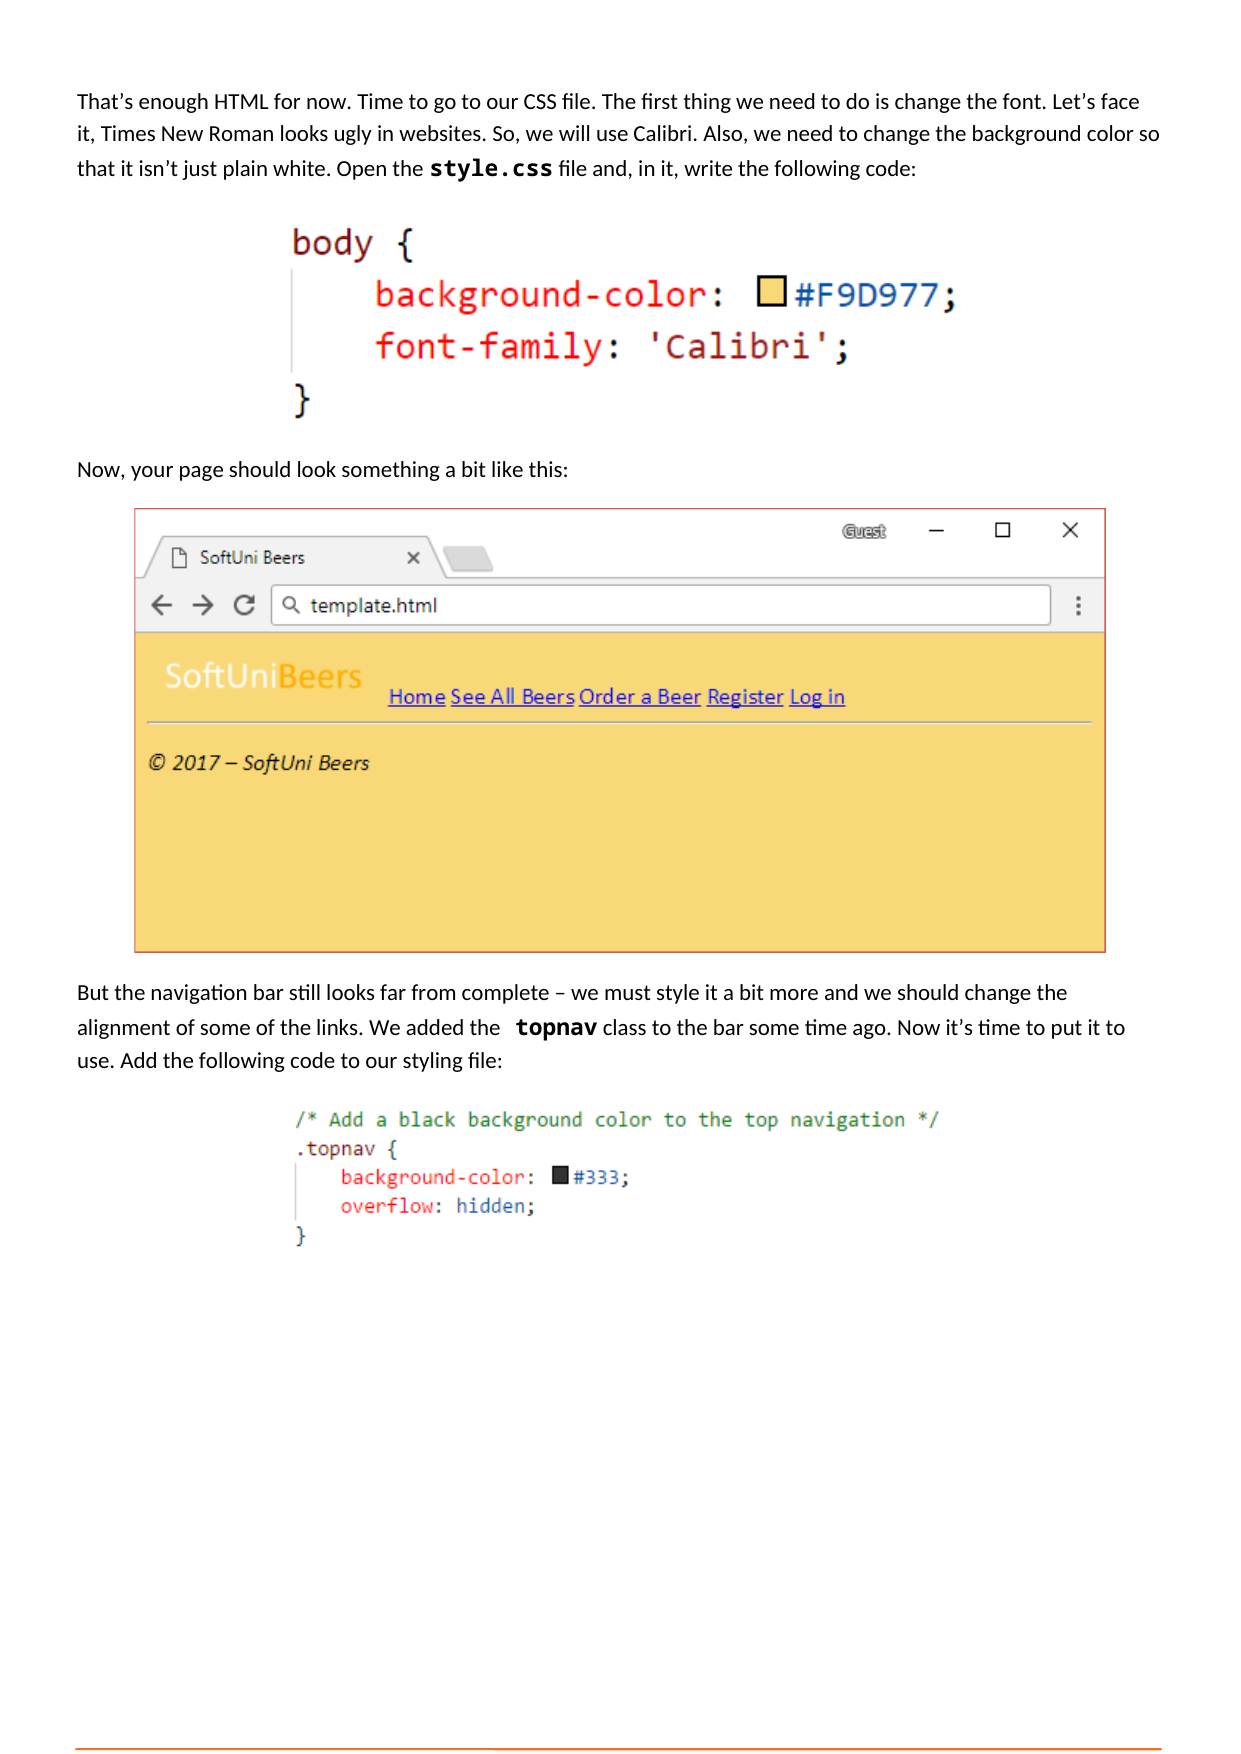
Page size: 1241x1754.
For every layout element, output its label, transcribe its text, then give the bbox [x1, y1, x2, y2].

picture [274, 208, 967, 431]
picture [286, 1099, 955, 1260]
picture [134, 508, 1106, 953]
text Now, your page should look something a bit like this: [77, 455, 1163, 483]
text That’s enough HTML for now. Time to go to our CSS file. The first thing we need to do is change the font. Let’s face it, Times New Roman looks ugly in websites. So, we will use Calibri. Also, we need to change the background color so that it isn’t just plain white. Open the style.css file and, in it, write the following code: [77, 87, 1163, 183]
text But the navigation bar still looks far from complete – we must style it a bit more and we should change the alignment of some of the links. We added the topnav class to the bar some time ago. Now it’s time to put it to use. Add the following code to our styling file: [77, 978, 1163, 1074]
